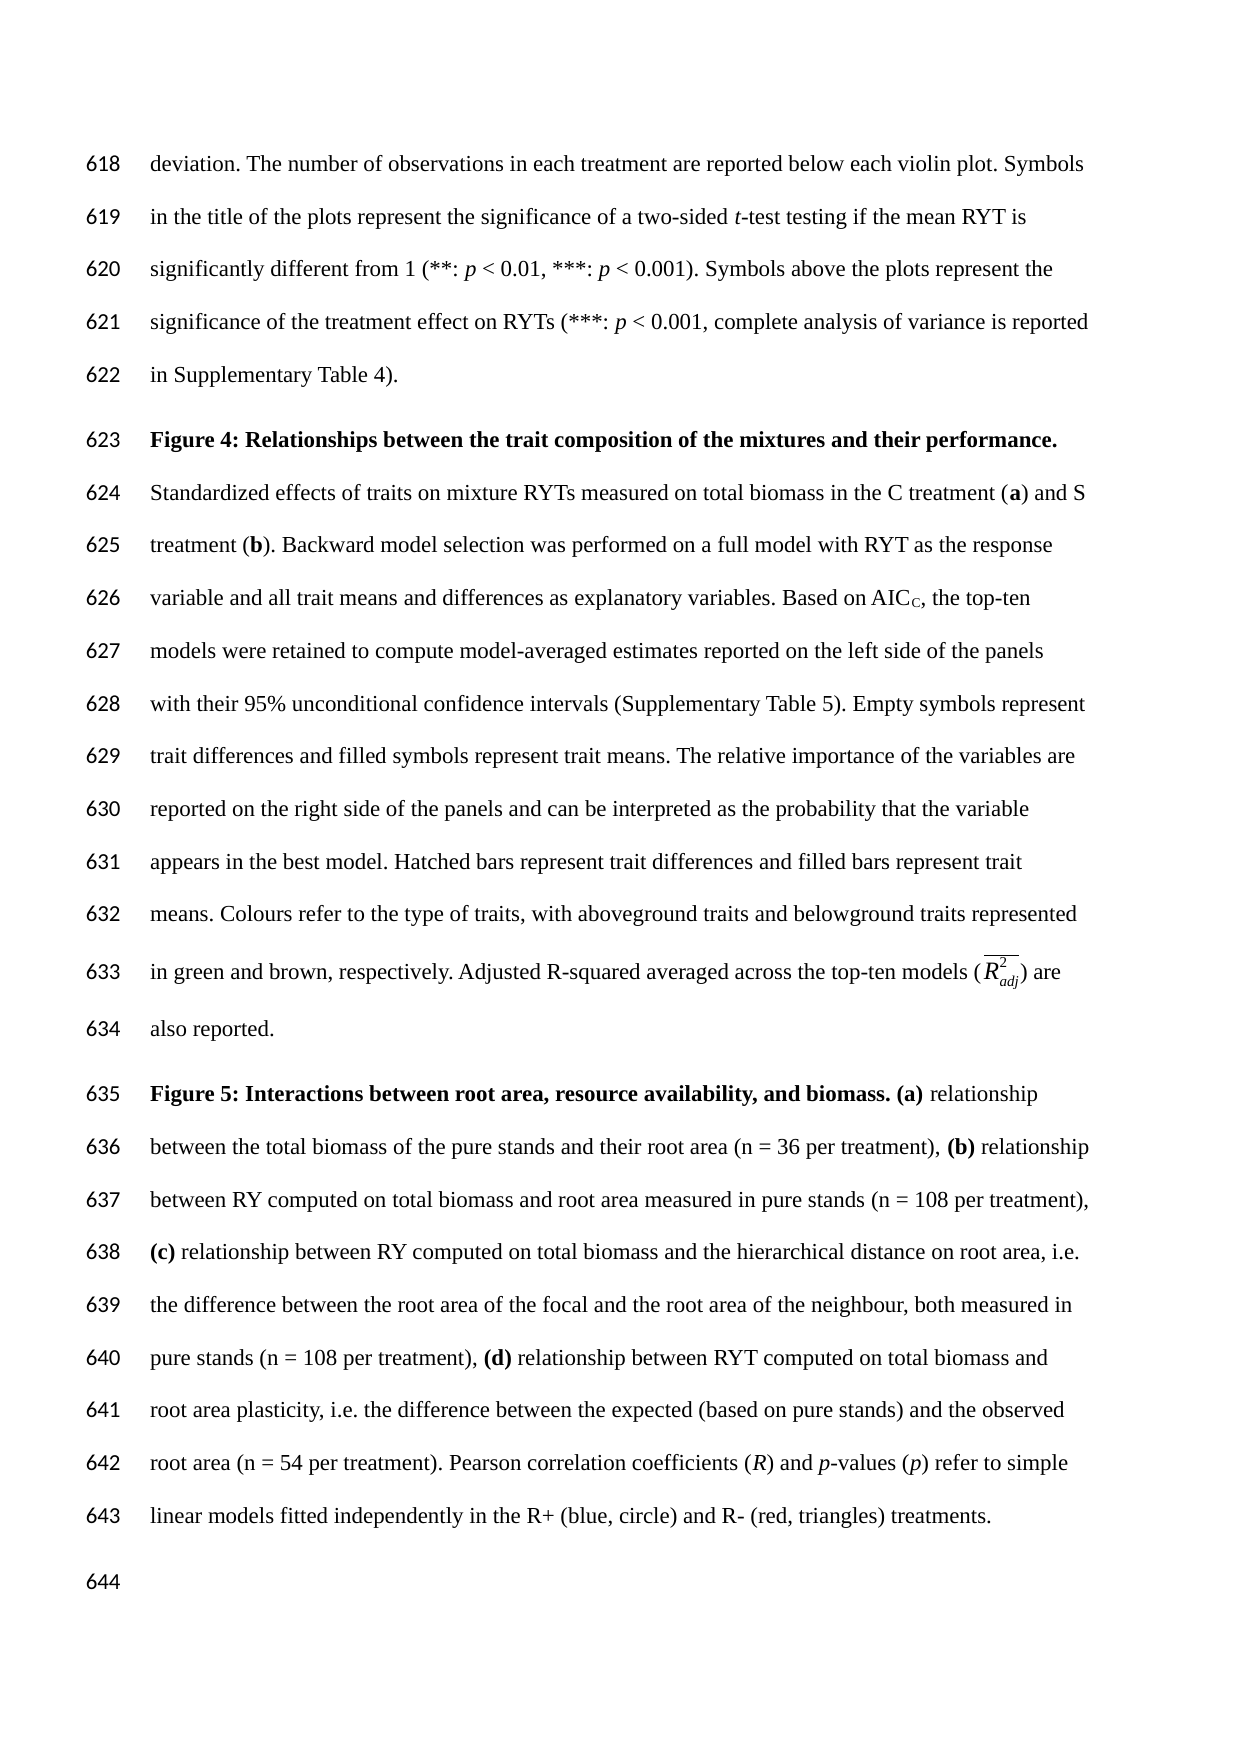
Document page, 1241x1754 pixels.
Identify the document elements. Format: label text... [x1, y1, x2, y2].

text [150, 150, 1090, 387]
text Figure 4: Relationships between the trait composition of the mixtures and their performance. Standardized effects of traits on mixture RYTs measured on total biomass in the C treatment (a) and S treatment (b). Backward model selection was performed on a full model with RYT as the response variable and all trait means and differences as explanatory variables. Based on AICC, the top-ten models were retained to compute model-averaged estimates reported on the left side of the panels with their 95% unconditional confidence intervals (Supplementary Table 5). Empty symbols represent trait differences and filled symbols represent trait means. The relative importance of the variables are reported on the right side of the panels and can be interpreted as the probability that the variable appears in the best model. Hatched bars represent trait differences and filled bars represent trait means. Colours refer to the type of traits, with aboveground traits and belowground traits represented in green and brown, respectively. Adjusted R-squared averaged across the top-ten models () are also reported. [150, 426, 1090, 1041]
text Figure 5: Interactions between root area, resource availability, and biomass. (a) relationship between the total biomass of the pure stands and their root area (n = 36 per treatment), (b) relationship between RY computed on total biomass and root area measured in pure stands (n = 108 per treatment), (c) relationship between RY computed on total biomass and the hierarchical distance on root area, i.e. the difference between the root area of the focal and the root area of the neighbour, both measured in pure stands (n = 108 per treatment), (d) relationship between RYT computed on total biomass and root area plasticity, i.e. the difference between the expected (based on pure stands) and the observed root area (n = 54 per treatment). Pearson correlation coefficients (R) and p-values (p) refer to simple linear models fitted independently in the R+ (blue, circle) and R- (red, triangles) treatments. [150, 1080, 1090, 1528]
